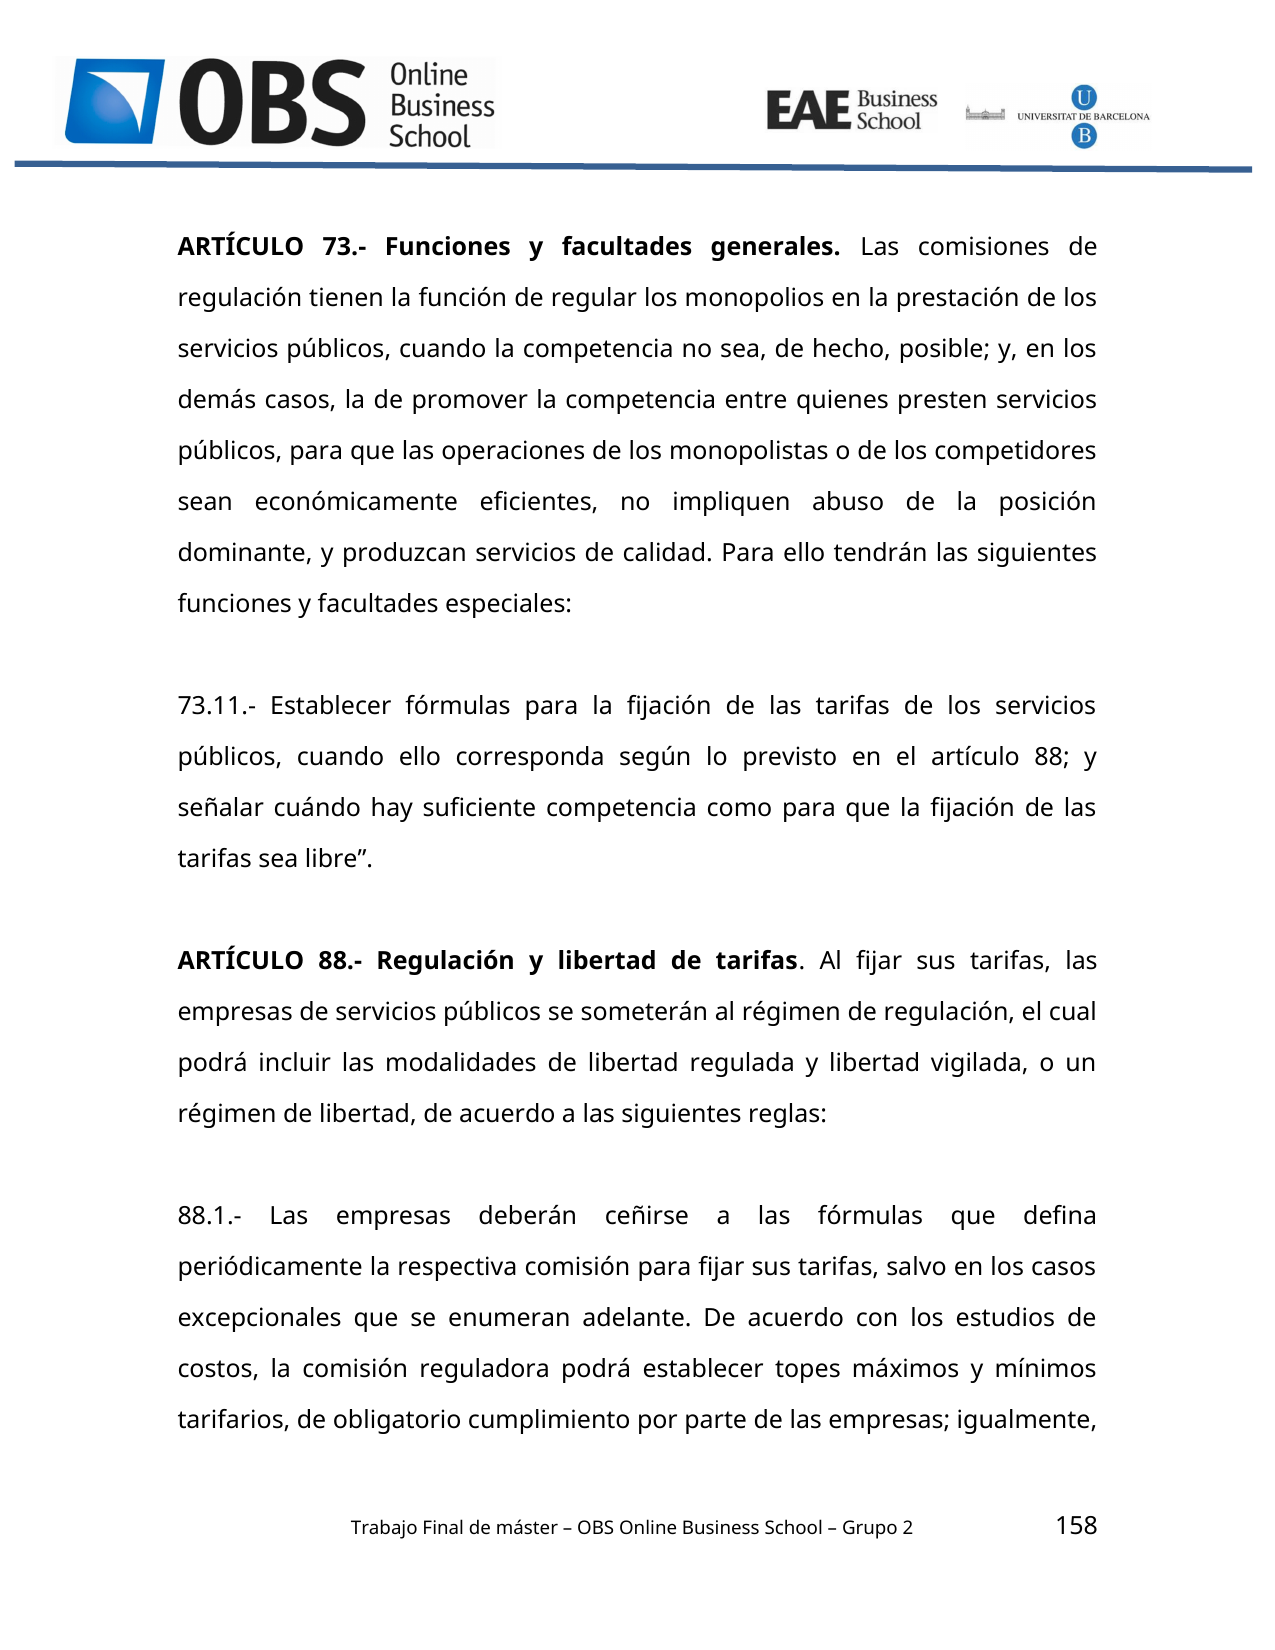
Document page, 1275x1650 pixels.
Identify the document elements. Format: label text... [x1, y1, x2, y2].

text ARTÍCULO 88.- Regulación y libertad de tarifas. Al fijar sus tarifas, las empresas de servicios públicos se someterán al régimen de regulación, el cual podrá incluir las modalidades de libertad regulada y libertad vigilada, o un régimen de libertad, de acuerdo a las siguientes reglas: [177, 892, 1098, 1130]
picture [964, 83, 1153, 151]
picture [52, 56, 503, 149]
text 73.11.- Establecer fórmulas para la fijación de las tarifas de los servicios públicos, cuando ello corresponda según lo previsto en el artículo 88; y señalar cuándo hay suficiente competencia como para que la fijación de las tarifas sea libre”. [177, 637, 1098, 875]
picture [764, 87, 938, 133]
